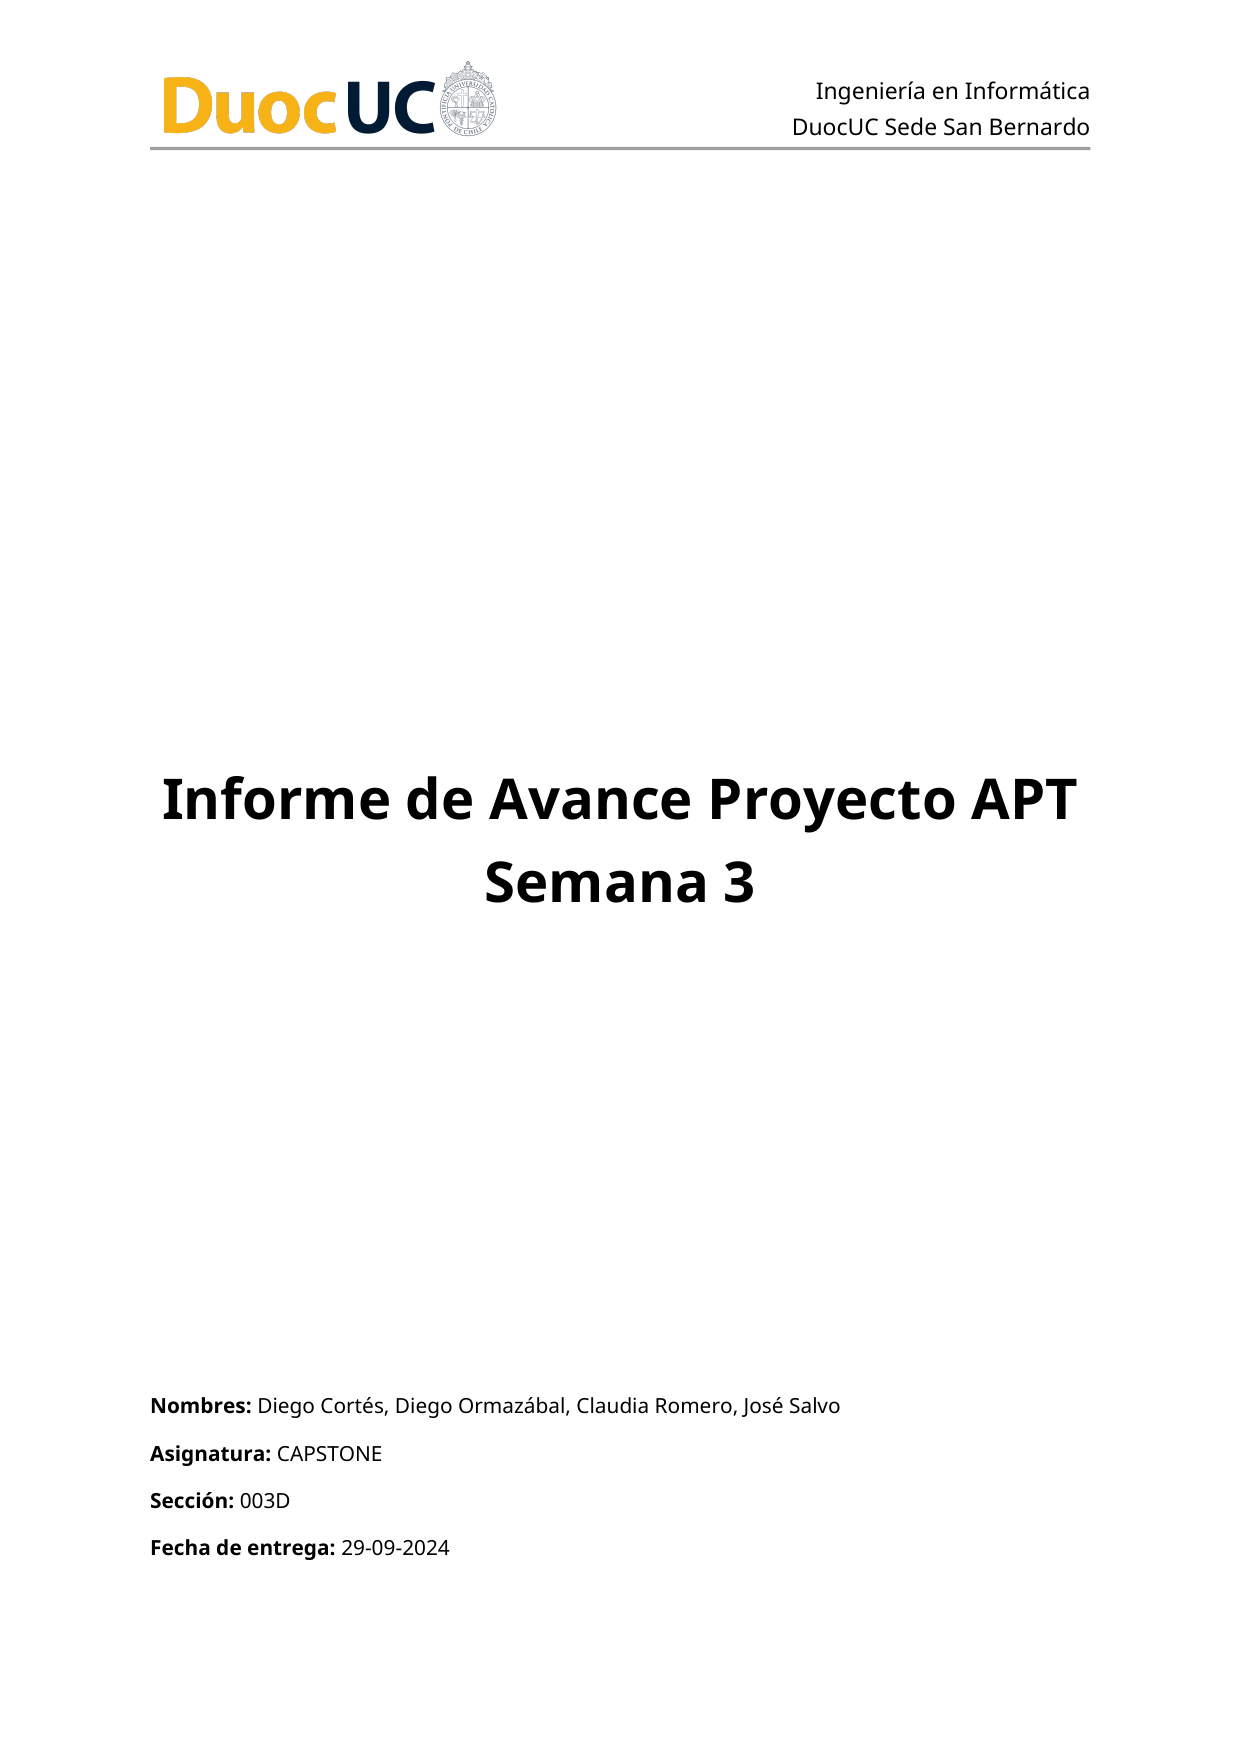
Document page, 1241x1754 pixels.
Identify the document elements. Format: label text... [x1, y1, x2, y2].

title Informe de Avance Proyecto APT Semana 3 [150, 760, 1090, 919]
text Sección: 003D [150, 1486, 1090, 1514]
text Nombres: Diego Cortés, Diego Ormazábal, Claudia Romero, José Salvo [150, 1391, 1090, 1420]
text Asignatura: CAPSTONE [150, 1439, 1090, 1467]
text Fecha de entrega: 29-09-2024 [150, 1533, 1090, 1562]
picture [159, 56, 501, 141]
